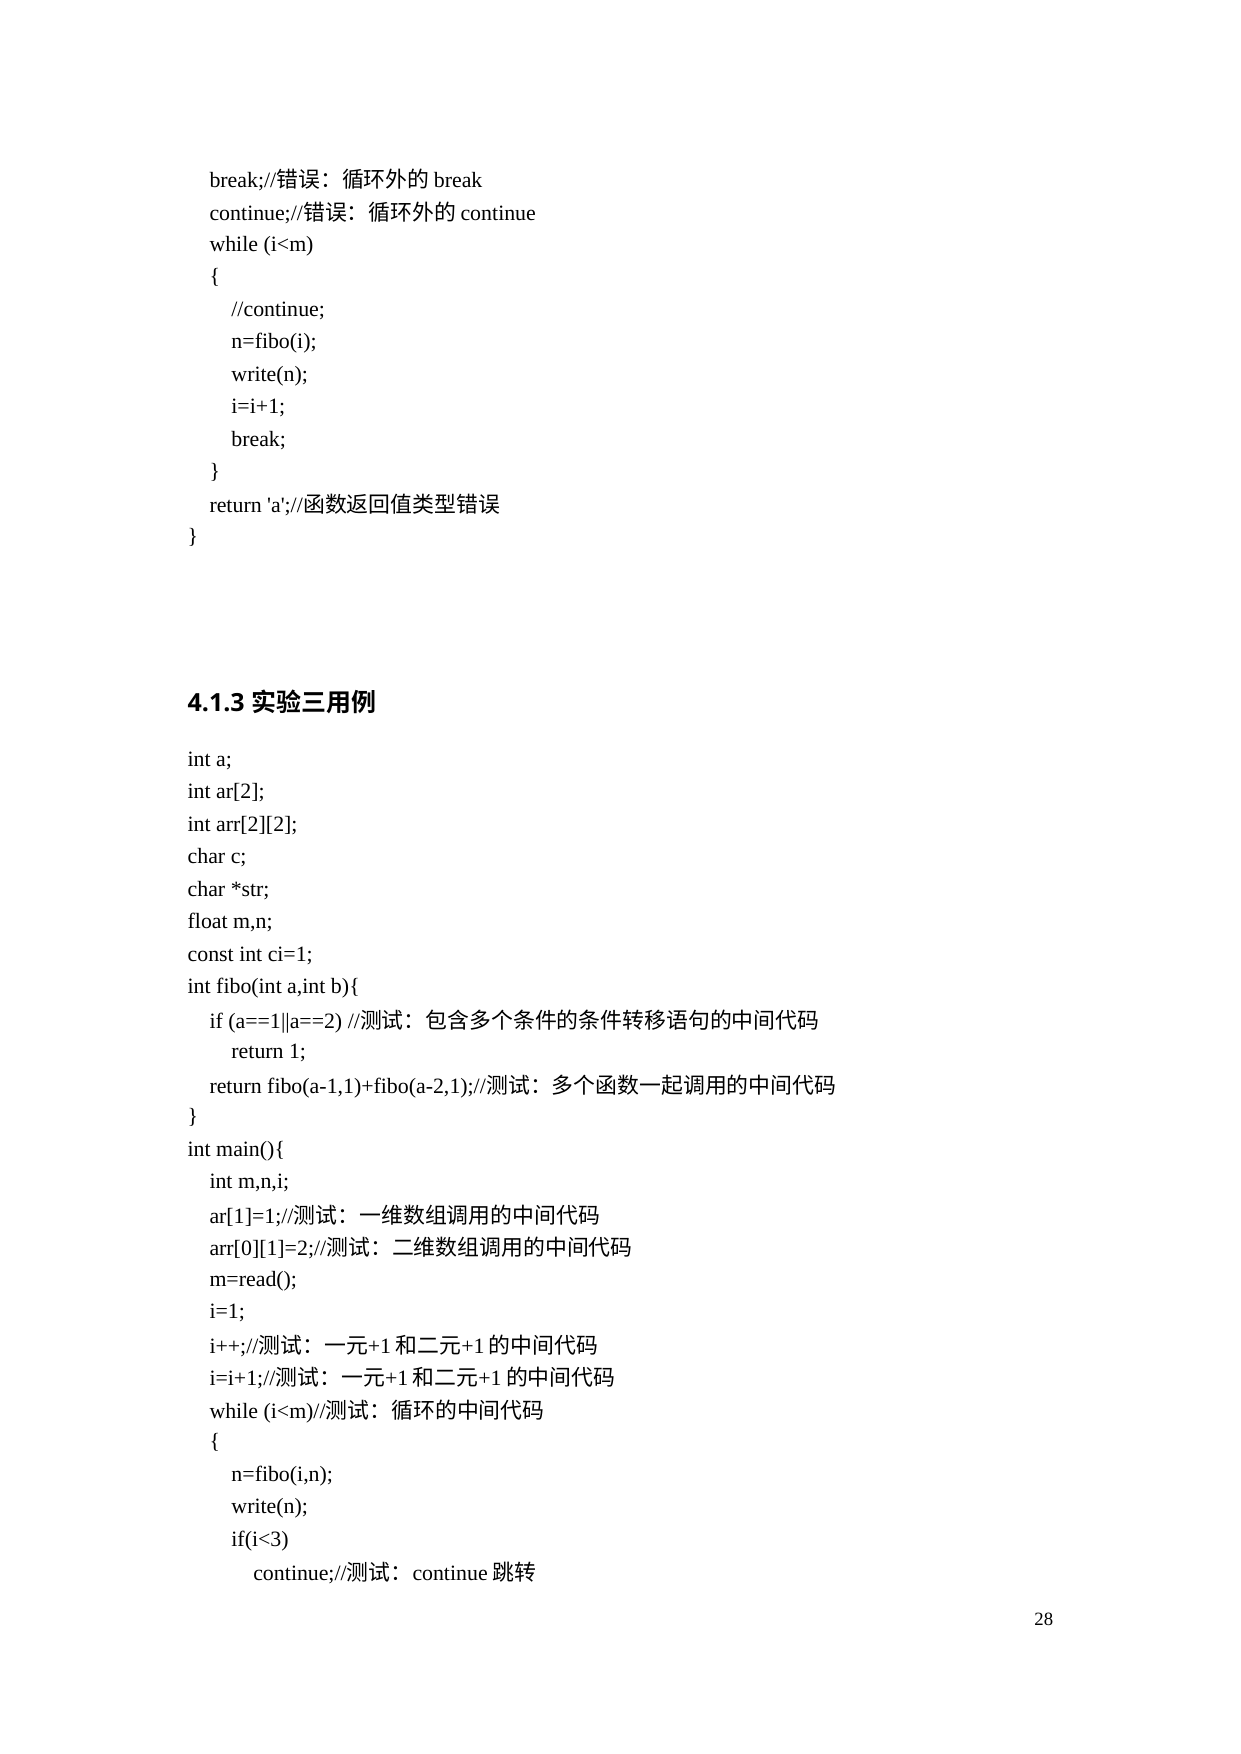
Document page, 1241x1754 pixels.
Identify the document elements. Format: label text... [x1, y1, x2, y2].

text const int ci=1; [187, 937, 1053, 970]
text { [187, 259, 1053, 292]
text n=fibo(i); [187, 324, 1053, 357]
text break; [187, 422, 1053, 454]
text int ar[2]; [187, 775, 1053, 807]
text int fibo(int a,int b){ [187, 970, 1053, 1002]
text arr[0][1]=2;//测试：二维数组调用的中间代码 [187, 1230, 1053, 1262]
text write(n); [187, 357, 1053, 389]
text char *str; [187, 872, 1053, 905]
text return 1; [187, 1035, 1053, 1067]
text int a; [187, 742, 1053, 775]
text m=read(); [187, 1262, 1053, 1295]
text } [187, 454, 1053, 487]
text if (a==1||a==2) //测试：包含多个条件的条件转移语句的中间代码 [187, 1002, 1053, 1035]
text return fibo(a-1,1)+fibo(a-2,1);//测试：多个函数一起调用的中间代码 [187, 1067, 1053, 1100]
text i++;//测试：一元+1和二元+1的中间代码 [187, 1327, 1053, 1360]
text char c; [187, 840, 1053, 872]
text int m,n,i; [187, 1165, 1053, 1197]
text while (i<m) [187, 227, 1053, 259]
text int main(){ [187, 1132, 1053, 1165]
text write(n); [187, 1490, 1053, 1522]
text { [187, 1425, 1053, 1457]
text } [187, 1100, 1053, 1132]
text float m,n; [187, 905, 1053, 937]
text if(i<3) [187, 1522, 1053, 1555]
text n=fibo(i,n); [187, 1457, 1053, 1490]
text i=i+1;//测试：一元+1和二元+1的中间代码 [187, 1360, 1053, 1392]
text continue;//测试：continue跳转 [187, 1555, 1053, 1587]
text continue;//错误：循环外的continue [187, 194, 1053, 227]
text } [187, 519, 1053, 552]
text while (i<m)//测试：循环的中间代码 [187, 1392, 1053, 1425]
text i=i+1; [187, 389, 1053, 422]
text return 'a';//函数返回值类型错误 [187, 487, 1053, 519]
list 4.1.3 实验三用例 [187, 668, 1053, 733]
text ar[1]=1;//测试：一维数组调用的中间代码 [187, 1197, 1053, 1230]
text i=1; [187, 1295, 1053, 1327]
text //continue; [187, 292, 1053, 324]
text int arr[2][2]; [187, 807, 1053, 840]
text break;//错误：循环外的break [187, 162, 1053, 194]
